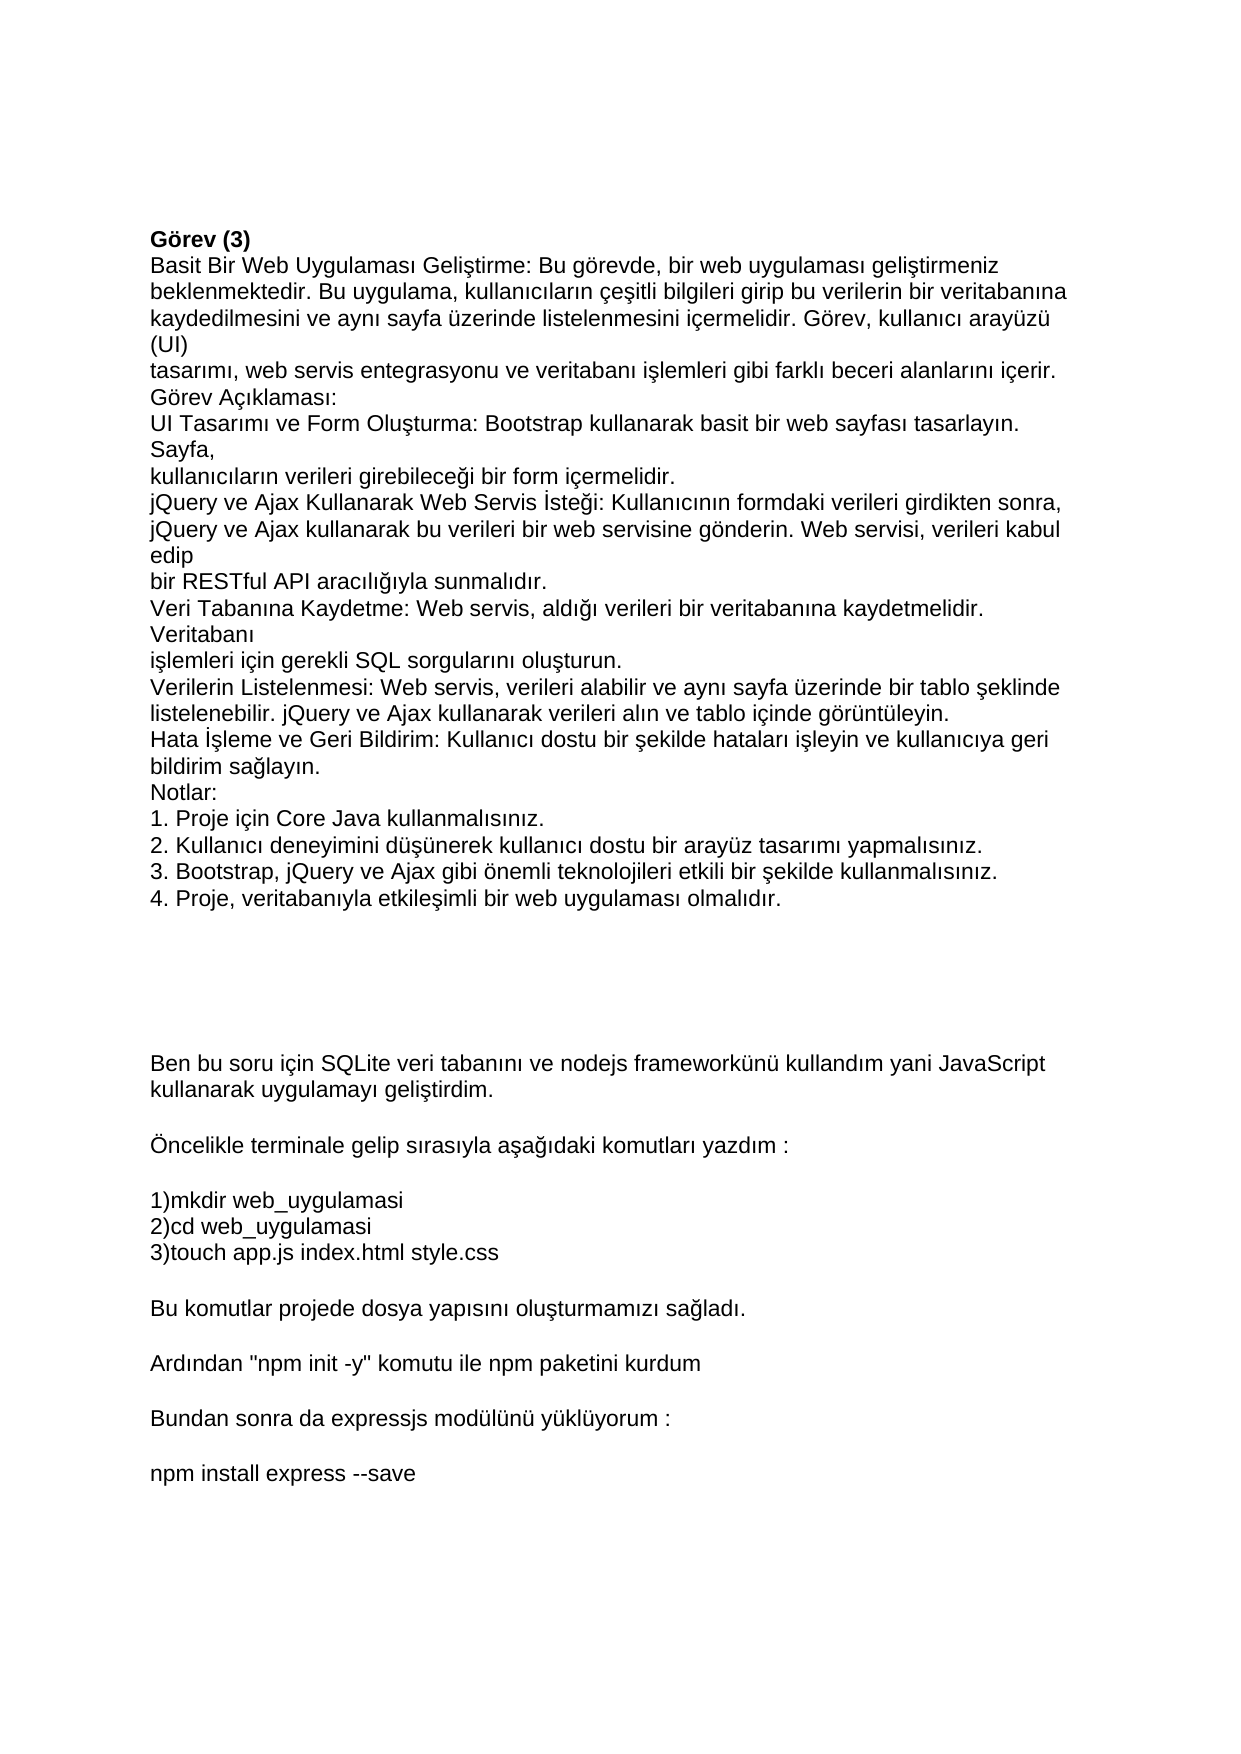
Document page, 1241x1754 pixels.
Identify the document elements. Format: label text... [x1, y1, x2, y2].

text bir RESTful API aracılığıyla sunmalıdır. [150, 568, 1090, 594]
text Öncelikle terminale gelip sırasıyla aşağıdaki komutları yazdım : [150, 1132, 1090, 1158]
text bildirim sağlayın. [150, 753, 1090, 779]
text Bundan sonra da expressjs modülünü yüklüyorum : [150, 1405, 1090, 1431]
text 1. Proje için Core Java kullanmalısınız. [150, 805, 1090, 832]
text Görev Açıklaması: [150, 384, 1090, 410]
text Hata İşleme ve Geri Bildirim: Kullanıcı dostu bir şekilde hataları işleyin ve kullanıcıya geri [150, 726, 1090, 753]
text npm install express --save [150, 1460, 1090, 1486]
text 2)cd web_uygulamasi [150, 1213, 1090, 1239]
text işlemleri için gerekli SQL sorgularını oluşturun. [150, 647, 1090, 674]
text tasarımı, web servis entegrasyonu ve veritabanı işlemleri gibi farklı beceri alanlarını içerir. [150, 357, 1090, 384]
text 2. Kullanıcı deneyimini düşünerek kullanıcı dostu bir arayüz tasarımı yapmalısınız. [150, 832, 1090, 858]
text Basit Bir Web Uygulaması Geliştirme: Bu görevde, bir web uygulaması geliştirmeniz [150, 252, 1090, 278]
text Ben bu soru için SQLite veri tabanını ve nodejs frameworkünü kullandım yani JavaScript kullanarak uygulamayı geliştirdim. [150, 1050, 1090, 1103]
text Verilerin Listelenmesi: Web servis, verileri alabilir ve aynı sayfa üzerinde bir tablo şeklinde [150, 674, 1090, 700]
text Notlar: [150, 779, 1090, 805]
text Veri Tabanına Kaydetme: Web servis, aldığı verileri bir veritabanına kaydetmelidir. Veritabanı [150, 594, 1090, 647]
text Görev (3) [150, 226, 1090, 252]
text UI Tasarımı ve Form Oluşturma: Bootstrap kullanarak basit bir web sayfası tasarlayın. Sayfa, [150, 410, 1090, 463]
text 3. Bootstrap, jQuery ve Ajax gibi önemli teknolojileri etkili bir şekilde kullanmalısınız. [150, 858, 1090, 884]
text Ardından "npm init -y" komutu ile npm paketini kurdum [150, 1349, 1090, 1376]
text beklenmektedir. Bu uygulama, kullanıcıların çeşitli bilgileri girip bu verilerin bir veritabanına [150, 278, 1090, 305]
text listelenebilir. jQuery ve Ajax kullanarak verileri alın ve tablo içinde görüntüleyin. [150, 700, 1090, 726]
text jQuery ve Ajax kullanarak bu verileri bir web servisine gönderin. Web servisi, verileri kabul edip [150, 516, 1090, 568]
text kaydedilmesini ve aynı sayfa üzerinde listelenmesini içermelidir. Görev, kullanıcı arayüzü (UI) [150, 305, 1090, 357]
text jQuery ve Ajax Kullanarak Web Servis İsteği: Kullanıcının formdaki verileri girdikten sonra, [150, 489, 1090, 516]
text 1)mkdir web_uygulamasi [150, 1187, 1090, 1213]
text 4. Proje, veritabanıyla etkileşimli bir web uygulaması olmalıdır. [150, 884, 1090, 911]
text 3)touch app.js index.html style.css [150, 1239, 1090, 1266]
text Bu komutlar projede dosya yapısını oluşturmamızı sağladı. [150, 1294, 1090, 1321]
text kullanıcıların verileri girebileceği bir form içermelidir. [150, 463, 1090, 489]
